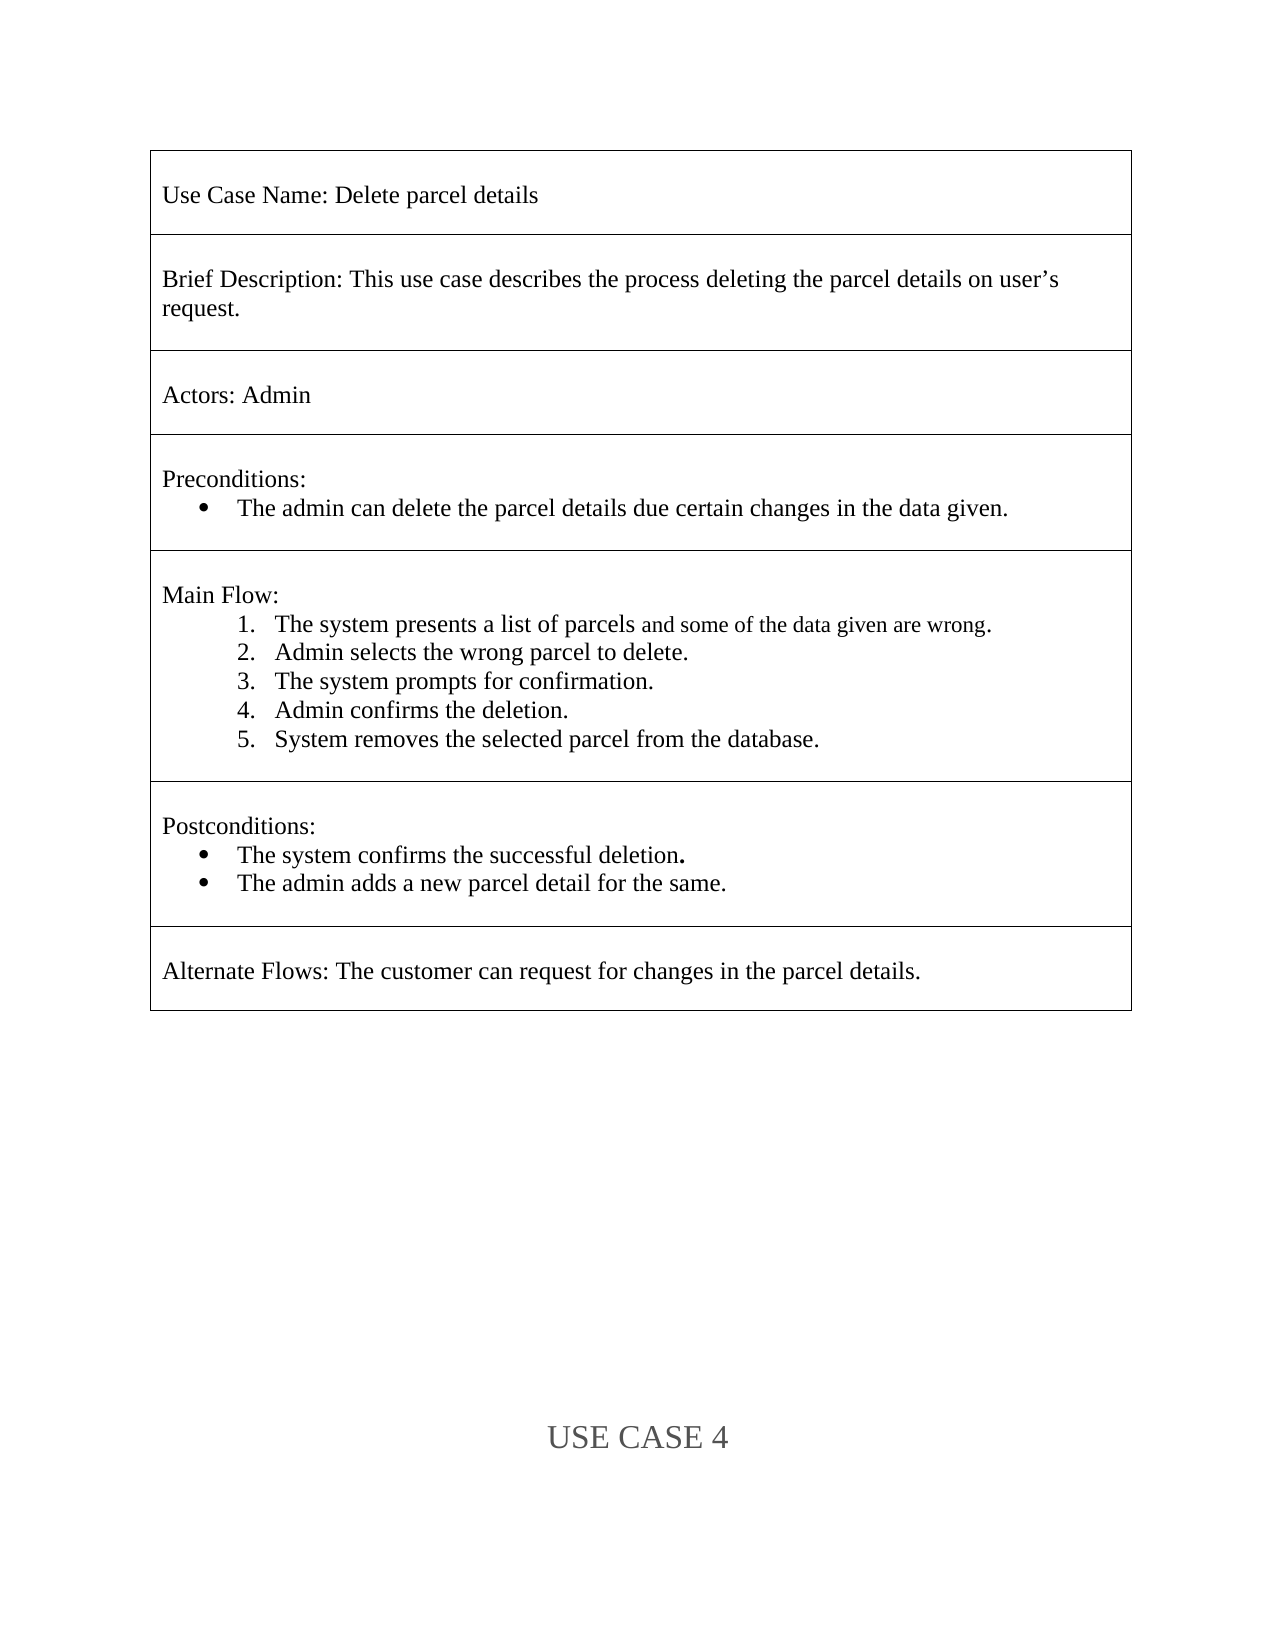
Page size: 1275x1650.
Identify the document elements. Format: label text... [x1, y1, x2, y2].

table_cell Postconditions: The system confirms the successful deletion. The admin adds a new parcel detail for the same. [151, 782, 1131, 926]
table_cell Actors: Admin [151, 351, 1131, 434]
text USE CASE 4 [150, 1417, 1125, 1455]
table_cell Main Flow: The system presents a list of parcels and some of the data given are wrong. Admin selects the wrong parcel to delete. The system prompts for confirmation. Admin confirms the deletion. System removes the selected parcel from the database. [151, 551, 1131, 781]
table_cell Brief Description: This use case describes the process deleting the parcel details on user’s request. [151, 235, 1131, 350]
table_header Use Case Name: Delete parcel details [151, 151, 1131, 234]
table_cell Alternate Flows: The customer can request for changes in the parcel details. [151, 927, 1131, 1010]
table_cell Preconditions: The admin can delete the parcel details due certain changes in the data given. [151, 435, 1131, 550]
